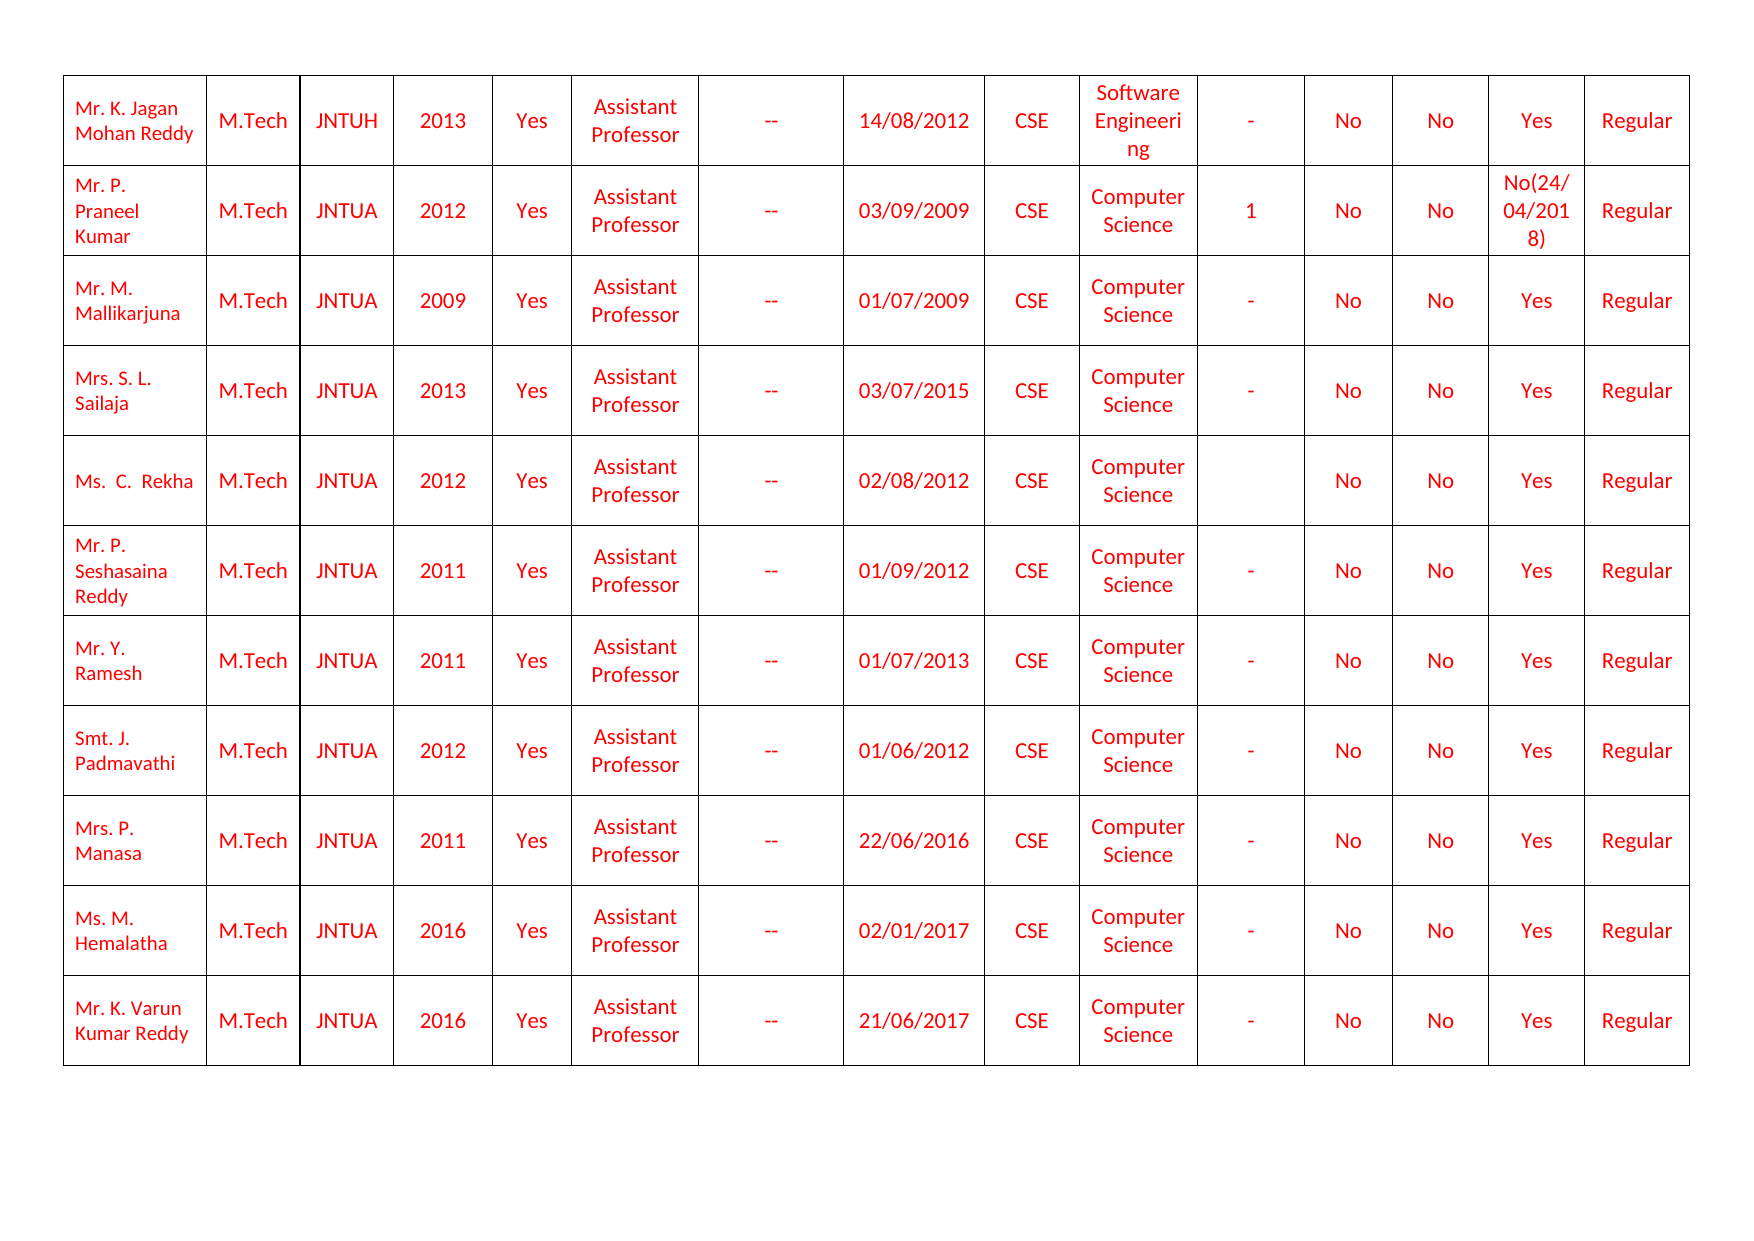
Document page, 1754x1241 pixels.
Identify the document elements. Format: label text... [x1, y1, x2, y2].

table_cell Yes [1489, 436, 1584, 525]
table_cell M.Tech [207, 976, 299, 1065]
table_cell Mr. K. Jagan Mohan Reddy [64, 76, 206, 165]
table_cell Yes [493, 76, 571, 165]
table_cell No [1393, 526, 1488, 615]
table_cell -- [699, 976, 843, 1065]
table_cell No [1393, 616, 1488, 705]
table_cell M.Tech [207, 886, 299, 975]
table_cell JNTUH [301, 76, 393, 165]
table_cell Assistant Professor [572, 256, 698, 345]
table_cell No [1393, 256, 1488, 345]
table_cell M.Tech [207, 76, 299, 165]
table_cell No [1305, 976, 1392, 1065]
table_cell - [1198, 976, 1304, 1065]
table_cell 02/08/2012 [844, 436, 984, 525]
table_cell M.Tech [207, 256, 299, 345]
table_cell No [1393, 436, 1488, 525]
table_cell No [1305, 256, 1392, 345]
table_cell Yes [493, 526, 571, 615]
table_cell Assistant Professor [572, 76, 698, 165]
table_cell CSE [985, 976, 1079, 1065]
table_cell Software Engineering [1080, 76, 1197, 165]
table_cell Yes [1489, 616, 1584, 705]
table_cell JNTUA [301, 166, 393, 255]
table_cell 2012 [394, 436, 492, 525]
table_cell Regular [1585, 976, 1689, 1065]
table_cell - [1198, 76, 1304, 165]
table_cell Yes [1489, 256, 1584, 345]
table_cell 01/07/2013 [844, 616, 984, 705]
table_cell Regular [1585, 166, 1689, 255]
table_cell -- [699, 76, 843, 165]
table_cell Assistant Professor [572, 346, 698, 435]
table_cell -- [699, 346, 843, 435]
table_cell Computer Science [1080, 256, 1197, 345]
table_cell 2011 [394, 796, 492, 885]
table_cell 2013 [394, 346, 492, 435]
table_cell Regular [1585, 886, 1689, 975]
table_cell CSE [985, 76, 1079, 165]
table_cell 01/09/2012 [844, 526, 984, 615]
table_cell Mr. Y. Ramesh [64, 616, 206, 705]
table_cell -- [699, 886, 843, 975]
table_cell - [1198, 616, 1304, 705]
table_cell Computer Science [1080, 796, 1197, 885]
table_cell Yes [1489, 526, 1584, 615]
table_cell M.Tech [207, 166, 299, 255]
table_cell 01/07/2009 [844, 256, 984, 345]
table_cell No [1393, 796, 1488, 885]
table_cell Regular [1585, 526, 1689, 615]
table_cell Regular [1585, 436, 1689, 525]
table_cell Smt. J. Padmavathi [64, 706, 206, 795]
table_cell [1198, 436, 1304, 525]
table_cell Yes [1489, 886, 1584, 975]
table_cell Regular [1585, 76, 1689, 165]
table_cell Yes [493, 886, 571, 975]
table_cell 21/06/2017 [844, 976, 984, 1065]
table_cell No [1305, 436, 1392, 525]
table_cell Yes [493, 796, 571, 885]
table_cell Yes [1489, 796, 1584, 885]
table_cell JNTUA [301, 346, 393, 435]
table_cell 2012 [394, 706, 492, 795]
table_cell Yes [493, 346, 571, 435]
table_cell Yes [493, 706, 571, 795]
table_cell - [1198, 796, 1304, 885]
table_cell Computer Science [1080, 886, 1197, 975]
table_cell Yes [1489, 706, 1584, 795]
table_cell CSE [985, 166, 1079, 255]
table_cell 2016 [394, 976, 492, 1065]
table_cell -- [699, 796, 843, 885]
table_cell M.Tech [207, 436, 299, 525]
table_cell No [1305, 76, 1392, 165]
table_cell JNTUA [301, 526, 393, 615]
table_cell 03/07/2015 [844, 346, 984, 435]
table_cell Yes [493, 976, 571, 1065]
table_cell Assistant Professor [572, 886, 698, 975]
table_cell No [1393, 706, 1488, 795]
table_cell Computer Science [1080, 346, 1197, 435]
table_cell Assistant Professor [572, 796, 698, 885]
table_cell 2011 [394, 616, 492, 705]
table_cell 2013 [394, 76, 492, 165]
table_cell Mr. K. Varun Kumar Reddy [64, 976, 206, 1065]
table_cell No [1305, 796, 1392, 885]
table_cell CSE [985, 886, 1079, 975]
table_cell Yes [493, 436, 571, 525]
table_cell No [1393, 166, 1488, 255]
table_cell CSE [985, 436, 1079, 525]
table_cell Computer Science [1080, 526, 1197, 615]
table_cell Regular [1585, 346, 1689, 435]
table_cell M.Tech [207, 796, 299, 885]
table_cell -- [699, 526, 843, 615]
table_cell Assistant Professor [572, 526, 698, 615]
table_cell - [1198, 256, 1304, 345]
table_cell -- [699, 706, 843, 795]
table_cell Yes [493, 166, 571, 255]
table_cell CSE [985, 346, 1079, 435]
table_cell 14/08/2012 [844, 76, 984, 165]
table_cell CSE [985, 256, 1079, 345]
table_cell No [1305, 706, 1392, 795]
table_cell CSE [985, 616, 1079, 705]
table_cell 2011 [394, 526, 492, 615]
table_cell Regular [1585, 256, 1689, 345]
table_cell -- [699, 166, 843, 255]
table_cell - [1198, 886, 1304, 975]
table_cell - [1198, 706, 1304, 795]
table_cell -- [699, 256, 843, 345]
table_cell Regular [1585, 616, 1689, 705]
table_cell - [1198, 346, 1304, 435]
table_cell -- [699, 616, 843, 705]
table_cell Computer Science [1080, 616, 1197, 705]
table_cell Mr. P. Seshasaina Reddy [64, 526, 206, 615]
table_cell CSE [985, 796, 1079, 885]
table_cell Yes [493, 256, 571, 345]
table_cell M.Tech [207, 346, 299, 435]
table_cell Computer Science [1080, 166, 1197, 255]
table_cell 2009 [394, 256, 492, 345]
table_cell Yes [1489, 76, 1584, 165]
table_cell Regular [1585, 796, 1689, 885]
table_cell JNTUA [301, 436, 393, 525]
table_cell M.Tech [207, 706, 299, 795]
table_cell Assistant Professor [572, 166, 698, 255]
table_cell JNTUA [301, 616, 393, 705]
table_cell Regular [1585, 706, 1689, 795]
table_cell Yes [1489, 346, 1584, 435]
table_cell Mr. M. Mallikarjuna [64, 256, 206, 345]
table_cell Ms. C. Rekha [64, 436, 206, 525]
table_cell Assistant Professor [572, 616, 698, 705]
table_cell 01/06/2012 [844, 706, 984, 795]
table_cell Assistant Professor [572, 976, 698, 1065]
table_cell 22/06/2016 [844, 796, 984, 885]
table_cell JNTUA [301, 256, 393, 345]
table_cell No [1393, 346, 1488, 435]
table_cell Mr. P. Praneel Kumar [64, 166, 206, 255]
table_cell 03/09/2009 [844, 166, 984, 255]
table_cell - [1198, 526, 1304, 615]
table_cell -- [699, 436, 843, 525]
table_cell 02/01/2017 [844, 886, 984, 975]
table_cell No [1393, 76, 1488, 165]
table_cell JNTUA [301, 886, 393, 975]
table_cell M.Tech [207, 616, 299, 705]
table_cell Assistant Professor [572, 436, 698, 525]
table_cell No [1305, 166, 1392, 255]
table_cell Yes [1489, 976, 1584, 1065]
table_cell Ms. M. Hemalatha [64, 886, 206, 975]
table_cell Mrs. S. L. Sailaja [64, 346, 206, 435]
table_cell No(24/04/2018) [1489, 166, 1584, 255]
table_cell JNTUA [301, 976, 393, 1065]
table_cell No [1393, 976, 1488, 1065]
table_cell CSE [985, 706, 1079, 795]
table_cell JNTUA [301, 706, 393, 795]
table_cell Mrs. P. Manasa [64, 796, 206, 885]
table_cell 1 [1198, 166, 1304, 255]
table_cell Computer Science [1080, 976, 1197, 1065]
table_cell 2016 [394, 886, 492, 975]
table_cell Assistant Professor [572, 706, 698, 795]
table_cell Computer Science [1080, 706, 1197, 795]
table_cell Computer Science [1080, 436, 1197, 525]
table_cell No [1305, 886, 1392, 975]
table_cell JNTUA [301, 796, 393, 885]
table_cell M.Tech [207, 526, 299, 615]
table_cell No [1305, 346, 1392, 435]
table_cell Yes [493, 616, 571, 705]
table_cell No [1393, 886, 1488, 975]
table_cell 2012 [394, 166, 492, 255]
table_cell No [1305, 616, 1392, 705]
table_cell No [1305, 526, 1392, 615]
table_cell CSE [985, 526, 1079, 615]
